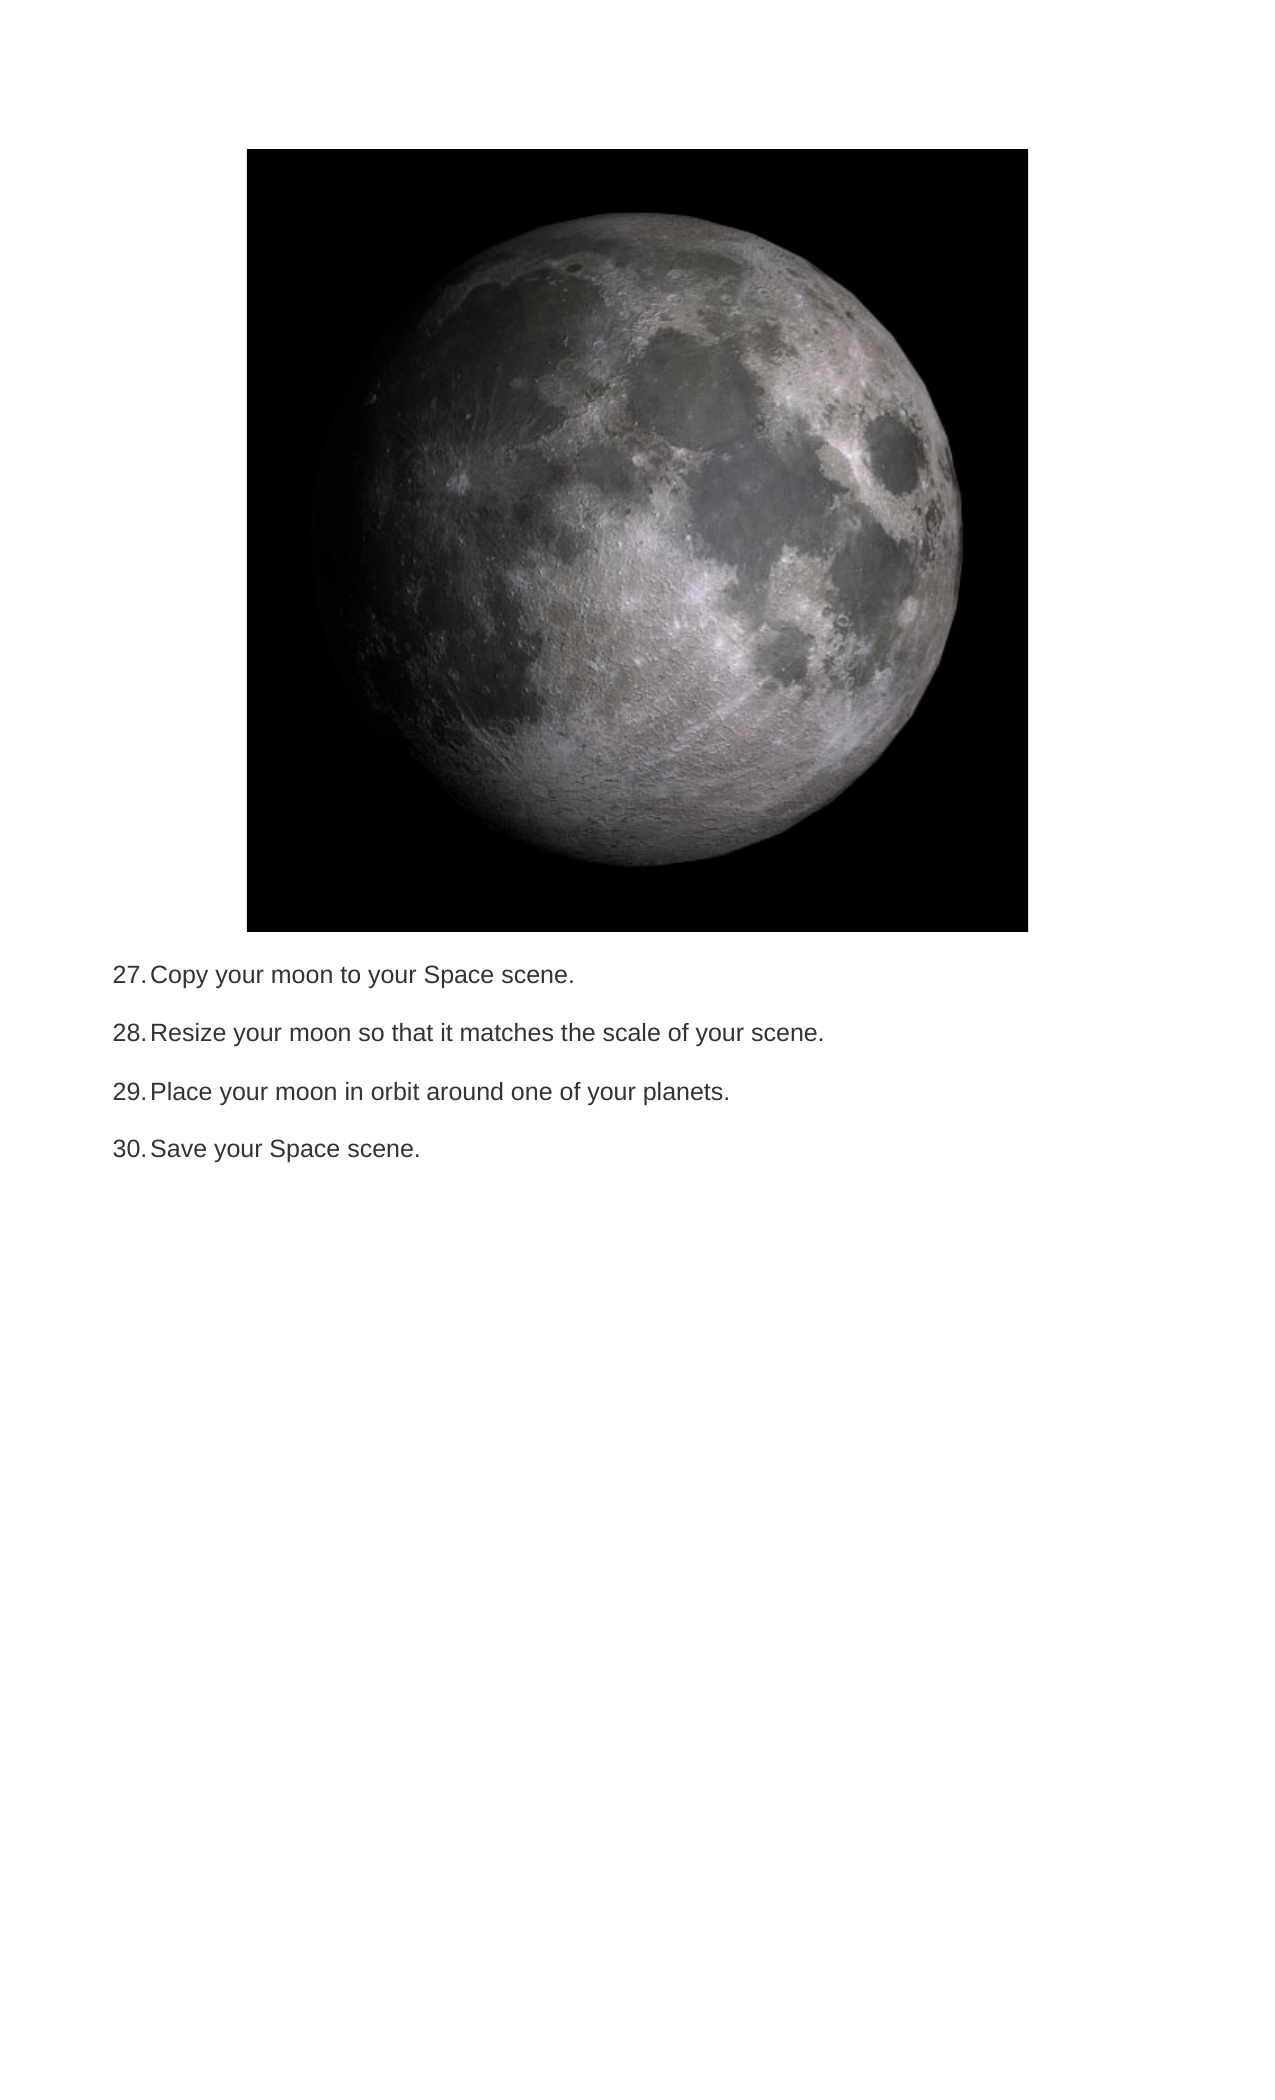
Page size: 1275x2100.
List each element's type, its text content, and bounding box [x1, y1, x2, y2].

list Save your Space scene. [112, 1134, 1162, 1163]
list Place your moon in orbit around one of your planets. [112, 1076, 1162, 1105]
list Copy your moon to your Space scene. [112, 960, 1162, 989]
picture [246, 149, 1029, 932]
list Resize your moon so that it matches the scale of your scene. [112, 1018, 1162, 1047]
